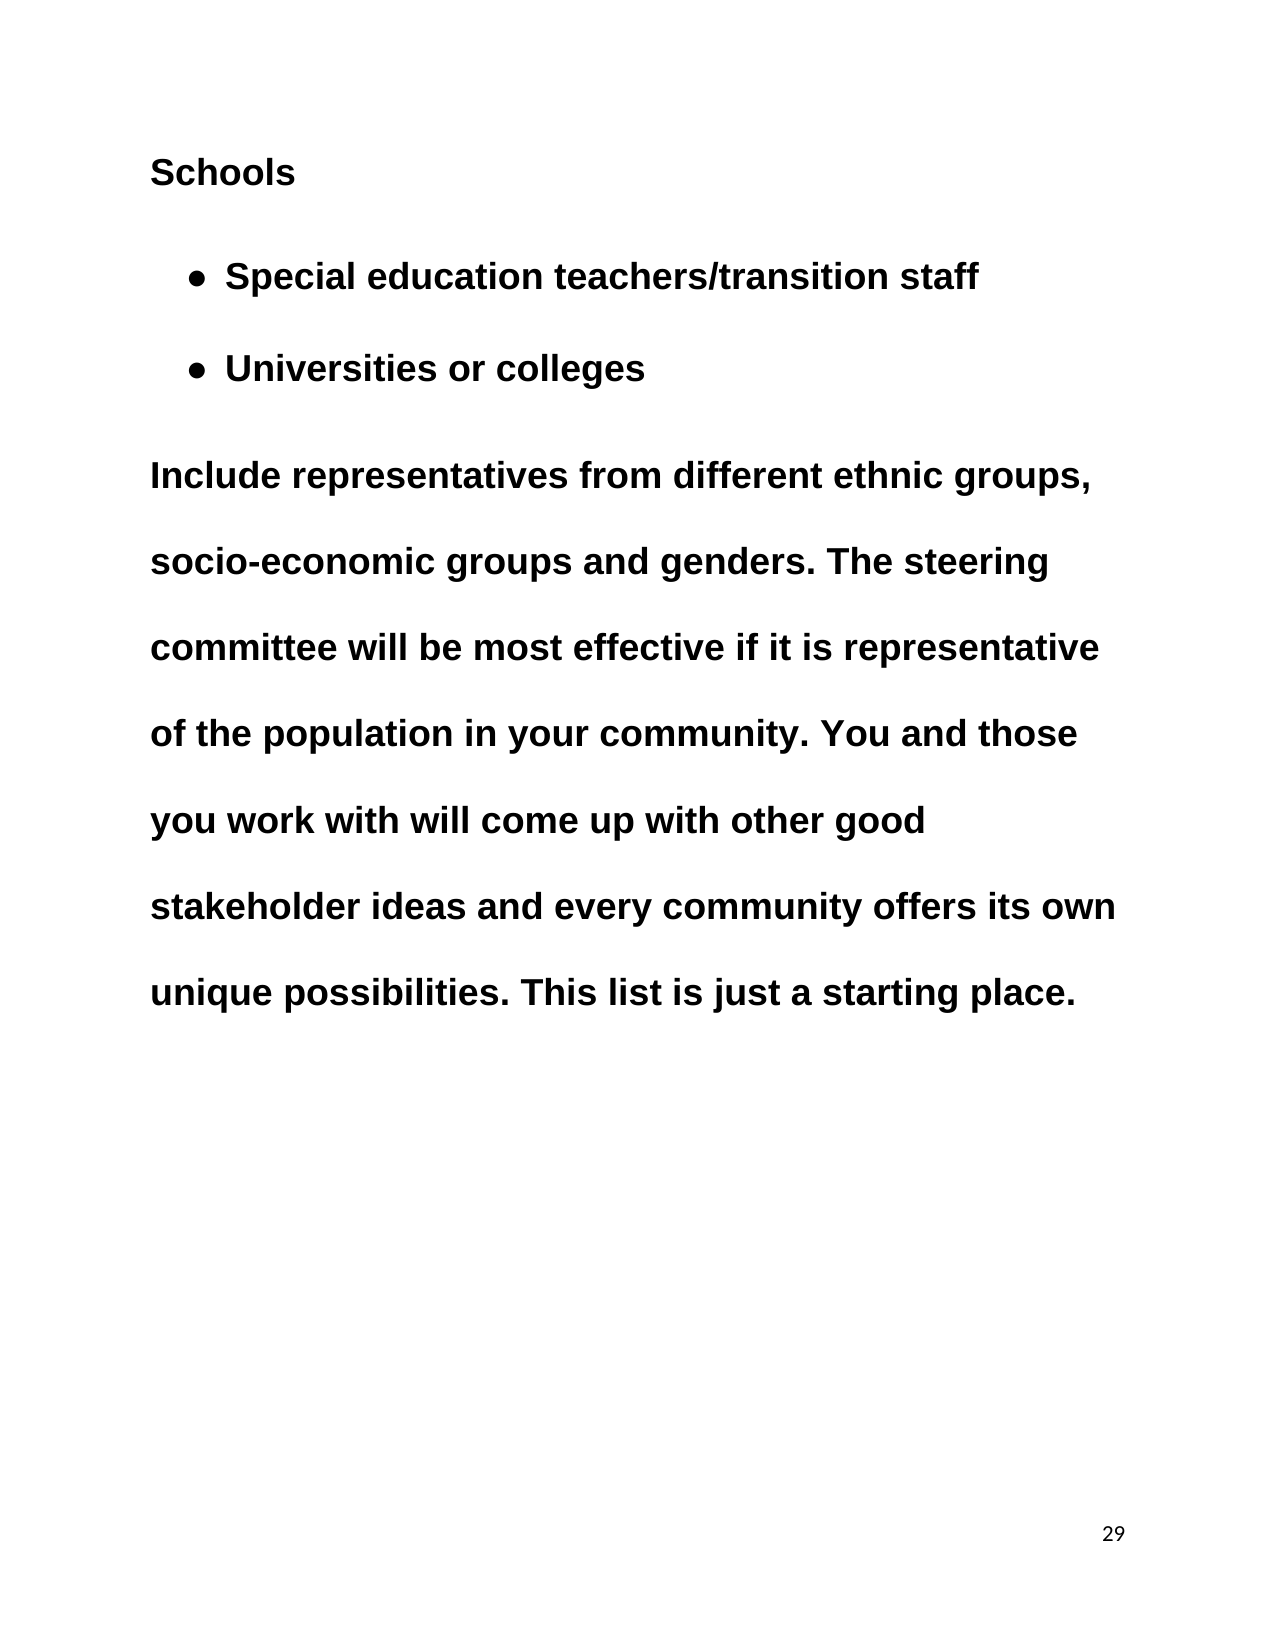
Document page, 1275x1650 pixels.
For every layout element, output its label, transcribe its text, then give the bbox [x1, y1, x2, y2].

text Include representatives from different ethnic groups, socio-economic groups and genders. The steering committee will be most effective if it is representative of the population in your community. You and those you work with will come up with other good stakeholder ideas and every community offers its own unique possibilities. This list is just a starting place. [150, 453, 1125, 1013]
list Special education teachers/transition staff [187, 253, 1125, 299]
text Schools [150, 150, 1125, 193]
list Universities or colleges [187, 344, 1125, 390]
